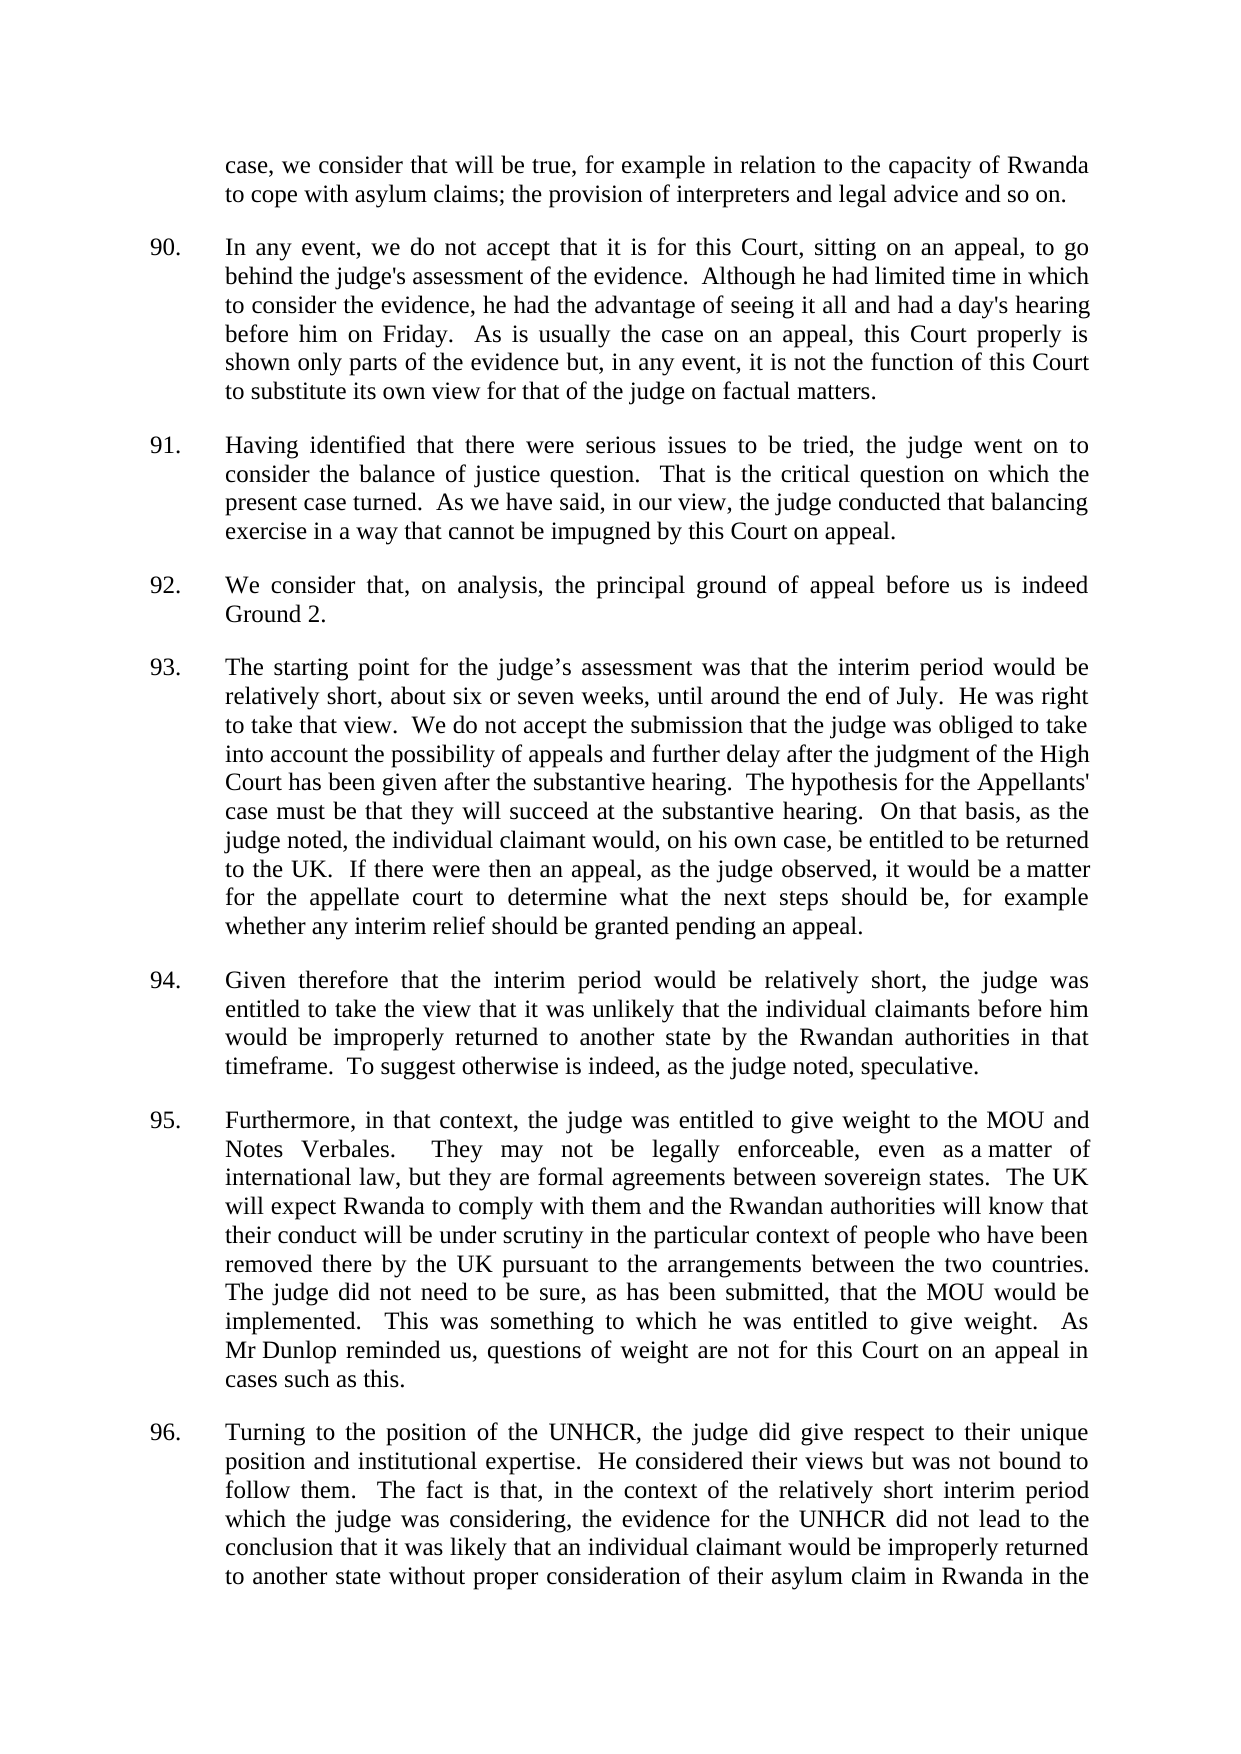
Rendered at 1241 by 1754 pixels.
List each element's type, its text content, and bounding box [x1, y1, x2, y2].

text Having identified that there were serious issues to be tried, the judge went on to consider the balance of justice question. That is the critical question on which the present case turned. As we have said, in our view, the judge conducted that balancing exercise in a way that cannot be impugned by this Court on appeal. [150, 430, 1090, 545]
text Furthermore, in that context, the judge was entitled to give weight to the MOU and Notes Verbales. They may not be legally enforceable, even as a matter of international law, but they are formal agreements between sovereign states. The UK will expect Rwanda to comply with them and the Rwandan authorities will know that their conduct will be under scrutiny in the particular context of people who have been removed there by the UK pursuant to the arrangements between the two countries. The judge did not need to be sure, as has been submitted, that the MOU would be implemented. This was something to which he was entitled to give weight. As Mr Dunlop reminded us, questions of weight are not for this Court on an appeal in cases such as this. [150, 1105, 1090, 1392]
text Given therefore that the interim period would be relatively short, the judge was entitled to take the view that it was unlikely that the individual claimants before him would be improperly returned to another state by the Rwandan authorities in that timeframe. To suggest otherwise is indeed, as the judge noted, speculative. [150, 965, 1090, 1080]
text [150, 1417, 1090, 1590]
text We consider that, on analysis, the principal ground of appeal before us is indeed Ground 2. [150, 570, 1090, 627]
text The starting point for the judge’s assessment was that the interim period would be relatively short, about six or seven weeks, until around the end of July. He was right to take that view. We do not accept the submission that the judge was obliged to take into account the possibility of appeals and further delay after the judgment of the High Court has been given after the substantive hearing. The hypothesis for the Appellants' case must be that they will succeed at the substantive hearing. On that basis, as the judge noted, the individual claimant would, on his own case, be entitled to be returned to the UK. If there were then an appeal, as the judge observed, it would be a matter for the appellate court to determine what the next steps should be, for example whether any interim relief should be granted pending an appeal. [150, 652, 1090, 940]
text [150, 150, 1090, 207]
text In any event, we do not accept that it is for this Court, sitting on an appeal, to go behind the judge's assessment of the evidence. Although he had limited time in which to consider the evidence, he had the advantage of seeing it all and had a day's hearing before him on Friday. As is usually the case on an appeal, this Court properly is shown only parts of the evidence but, in any event, it is not the function of this Court to substitute its own view for that of the judge on factual matters. [150, 232, 1090, 405]
